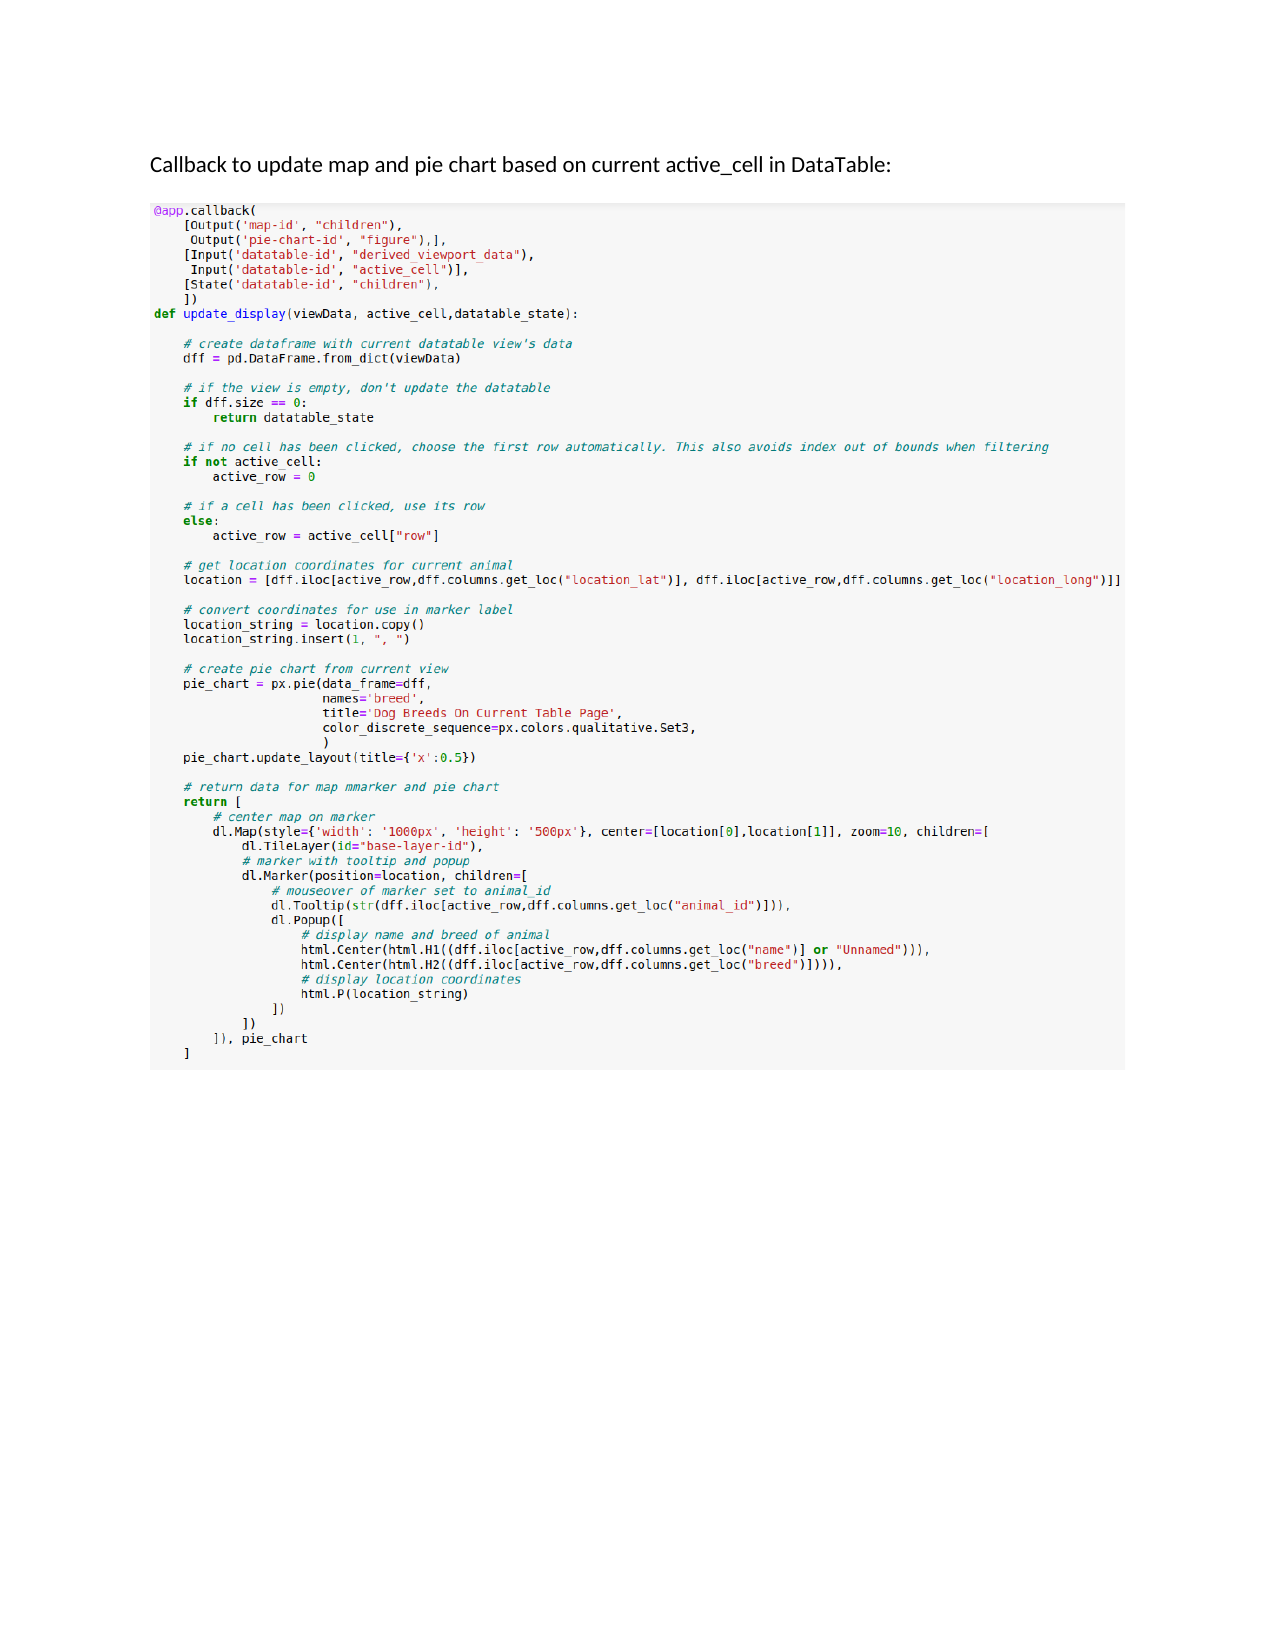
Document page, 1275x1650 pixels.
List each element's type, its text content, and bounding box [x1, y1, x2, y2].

picture [150, 203, 1125, 1070]
text Callback to update map and pie chart based on current active_cell in DataTable: [150, 150, 1125, 178]
